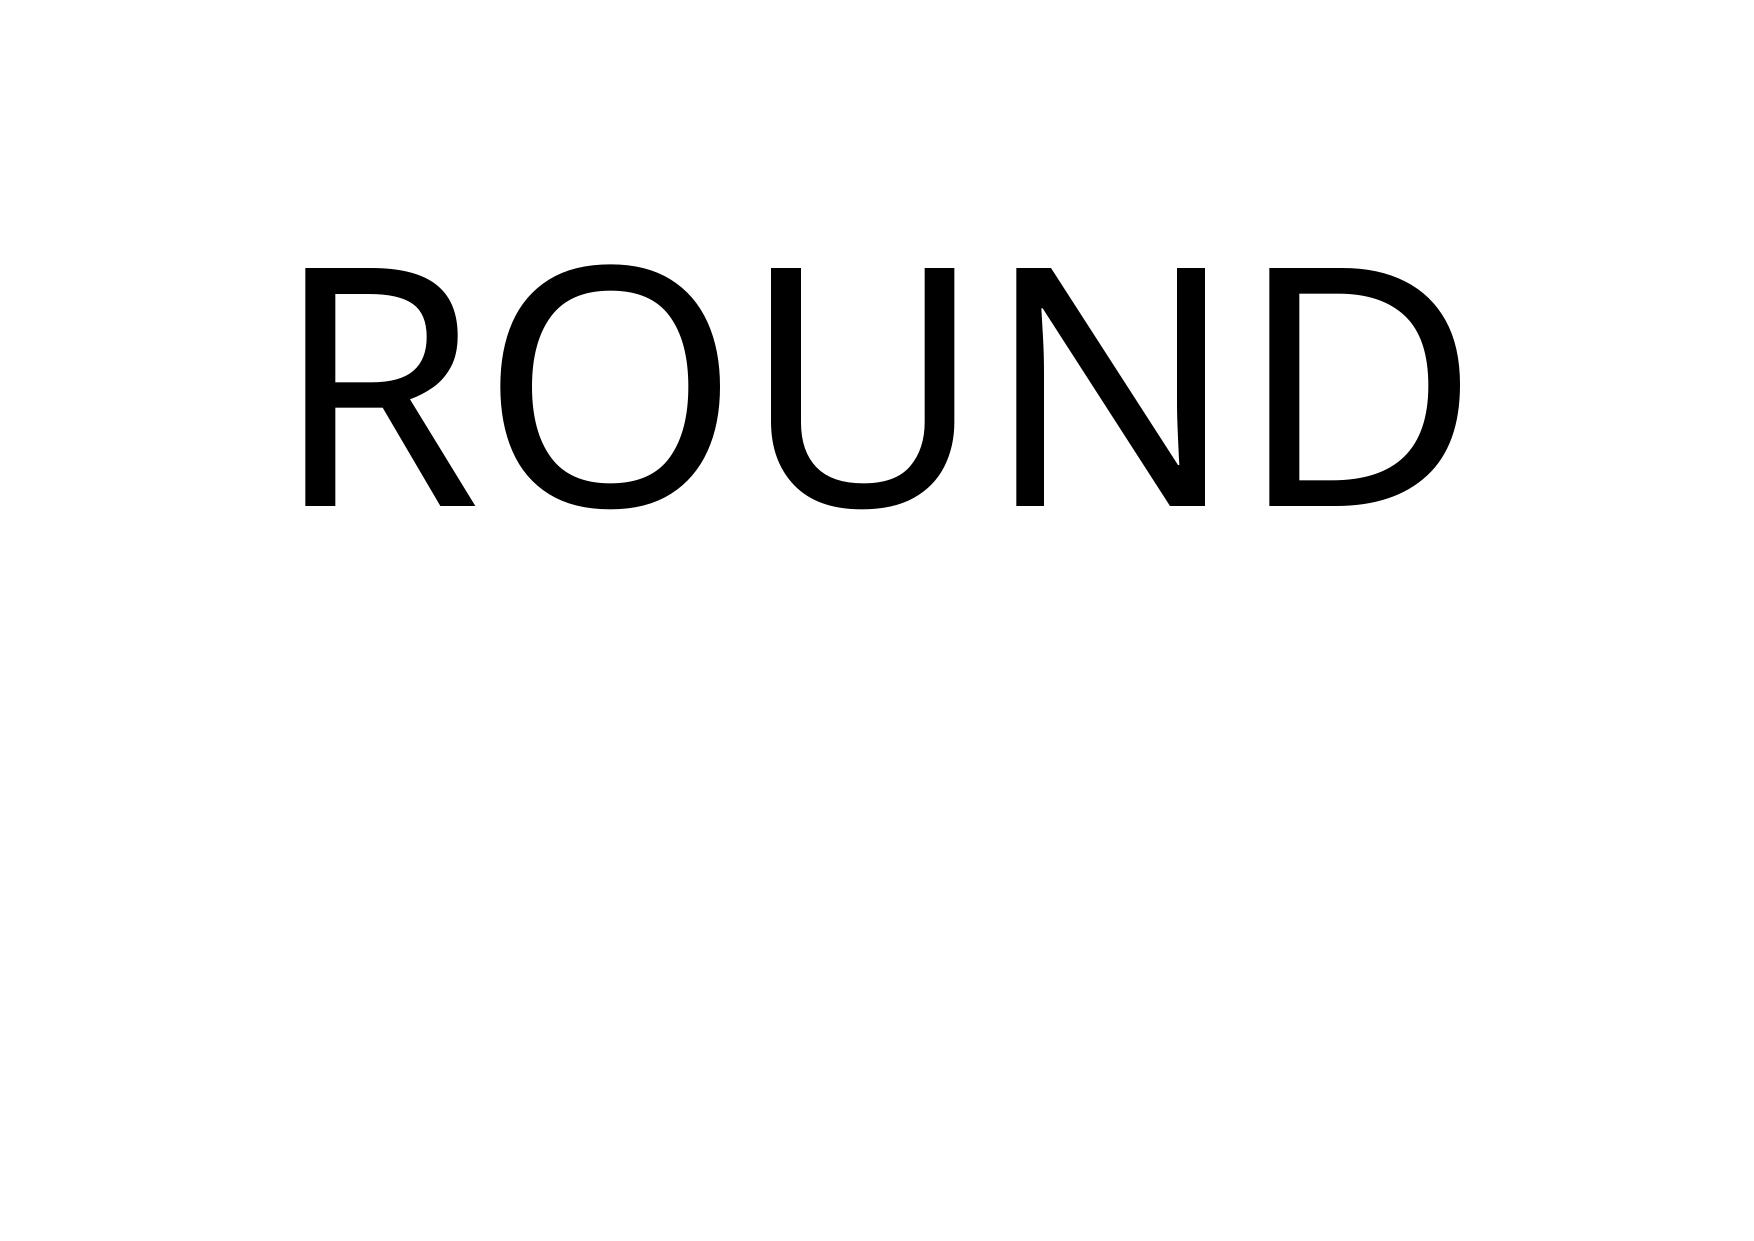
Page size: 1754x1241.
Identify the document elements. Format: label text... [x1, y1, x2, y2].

text ROUND 1 [150, 150, 1604, 604]
